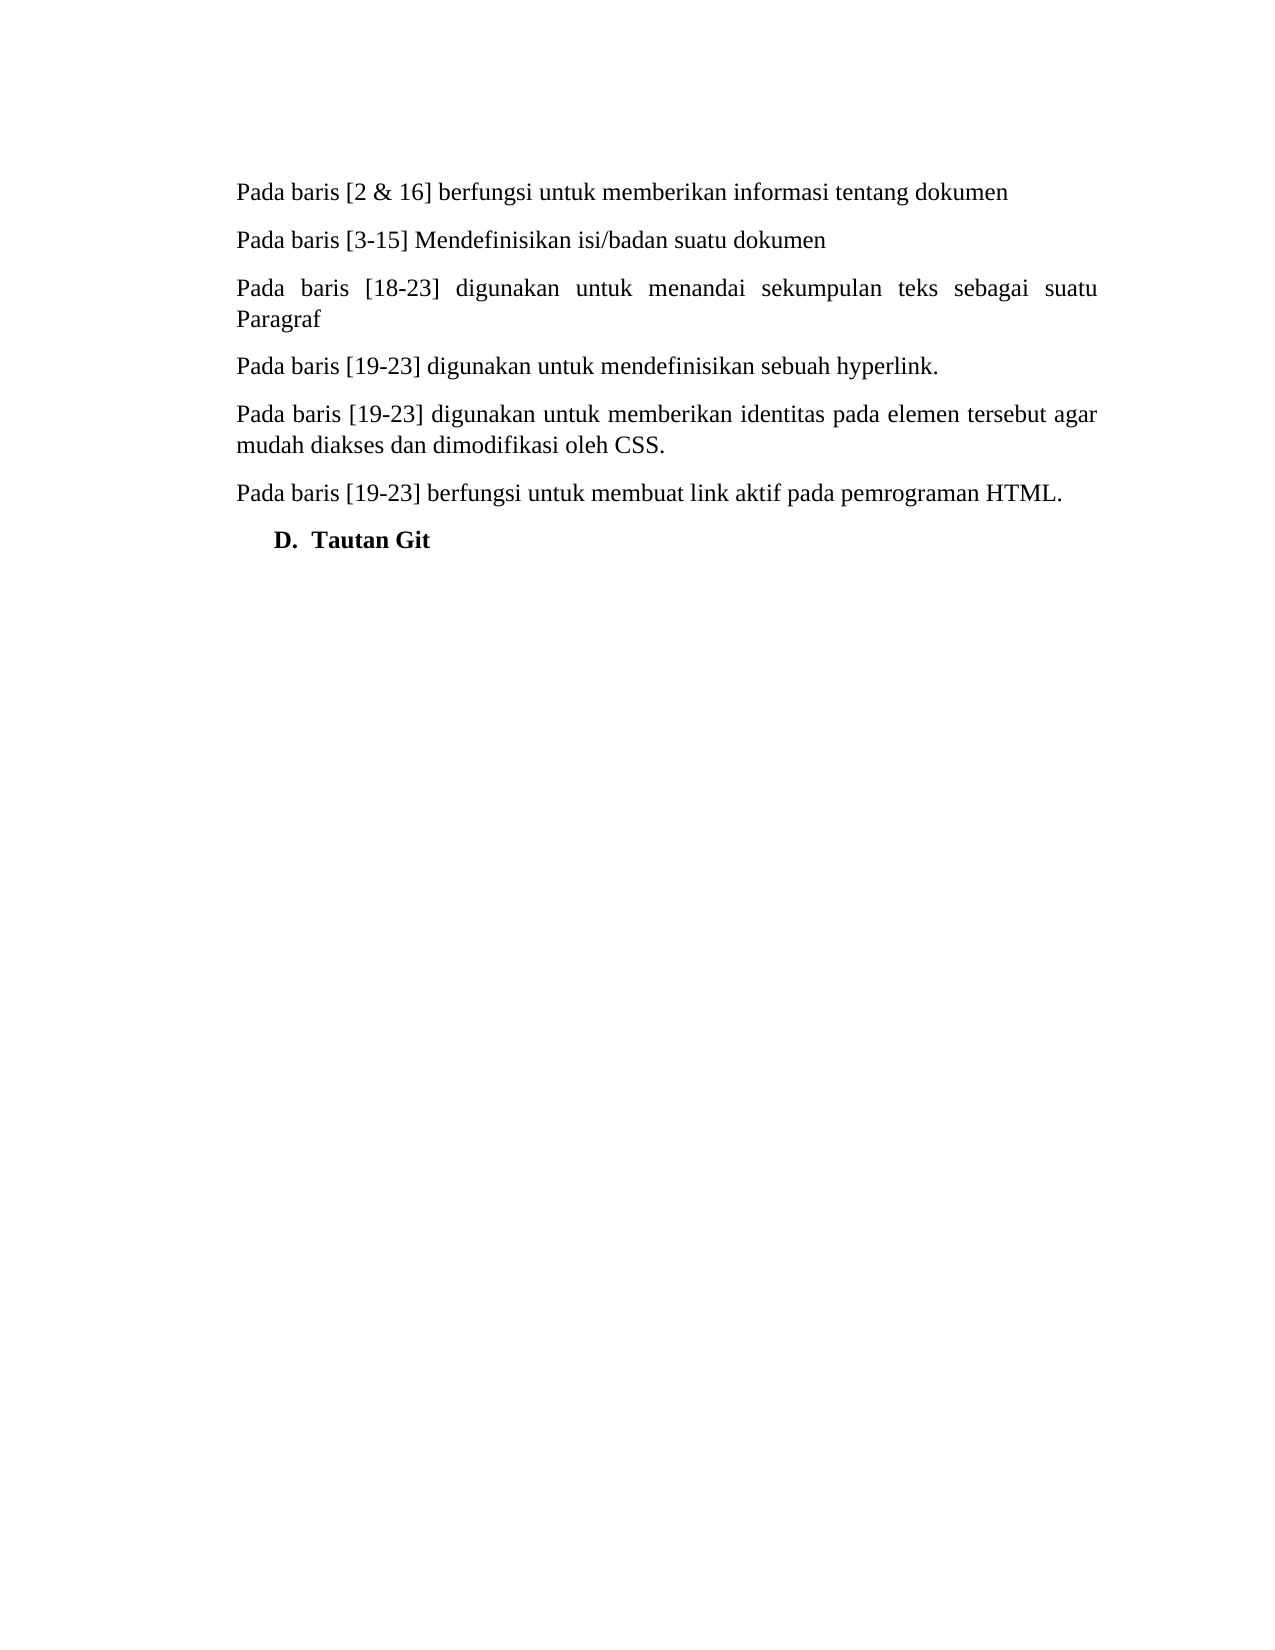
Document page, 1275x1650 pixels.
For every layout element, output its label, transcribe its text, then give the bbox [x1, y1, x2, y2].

text Pada baris [2 & 16] berfungsi untuk memberikan informasi tentang dokumen [236, 177, 1098, 206]
text Pada baris [18-23] digunakan untuk menandai sekumpulan teks sebagai suatu Paragraf [236, 273, 1098, 332]
text Pada baris [19-23] berfungsi untuk membuat link aktif pada pemrograman HTML. [236, 478, 1098, 507]
text Pada baris [19-23] digunakan untuk mendefinisikan sebuah hyperlink. [236, 351, 1098, 380]
subtitle Tautan Git [274, 526, 1098, 554]
text Pada baris [19-23] digunakan untuk memberikan identitas pada elemen tersebut agar mudah diakses dan dimodifikasi oleh CSS. [236, 399, 1098, 459]
text Pada baris [3-15] Mendefinisikan isi/badan suatu dokumen [236, 225, 1098, 254]
